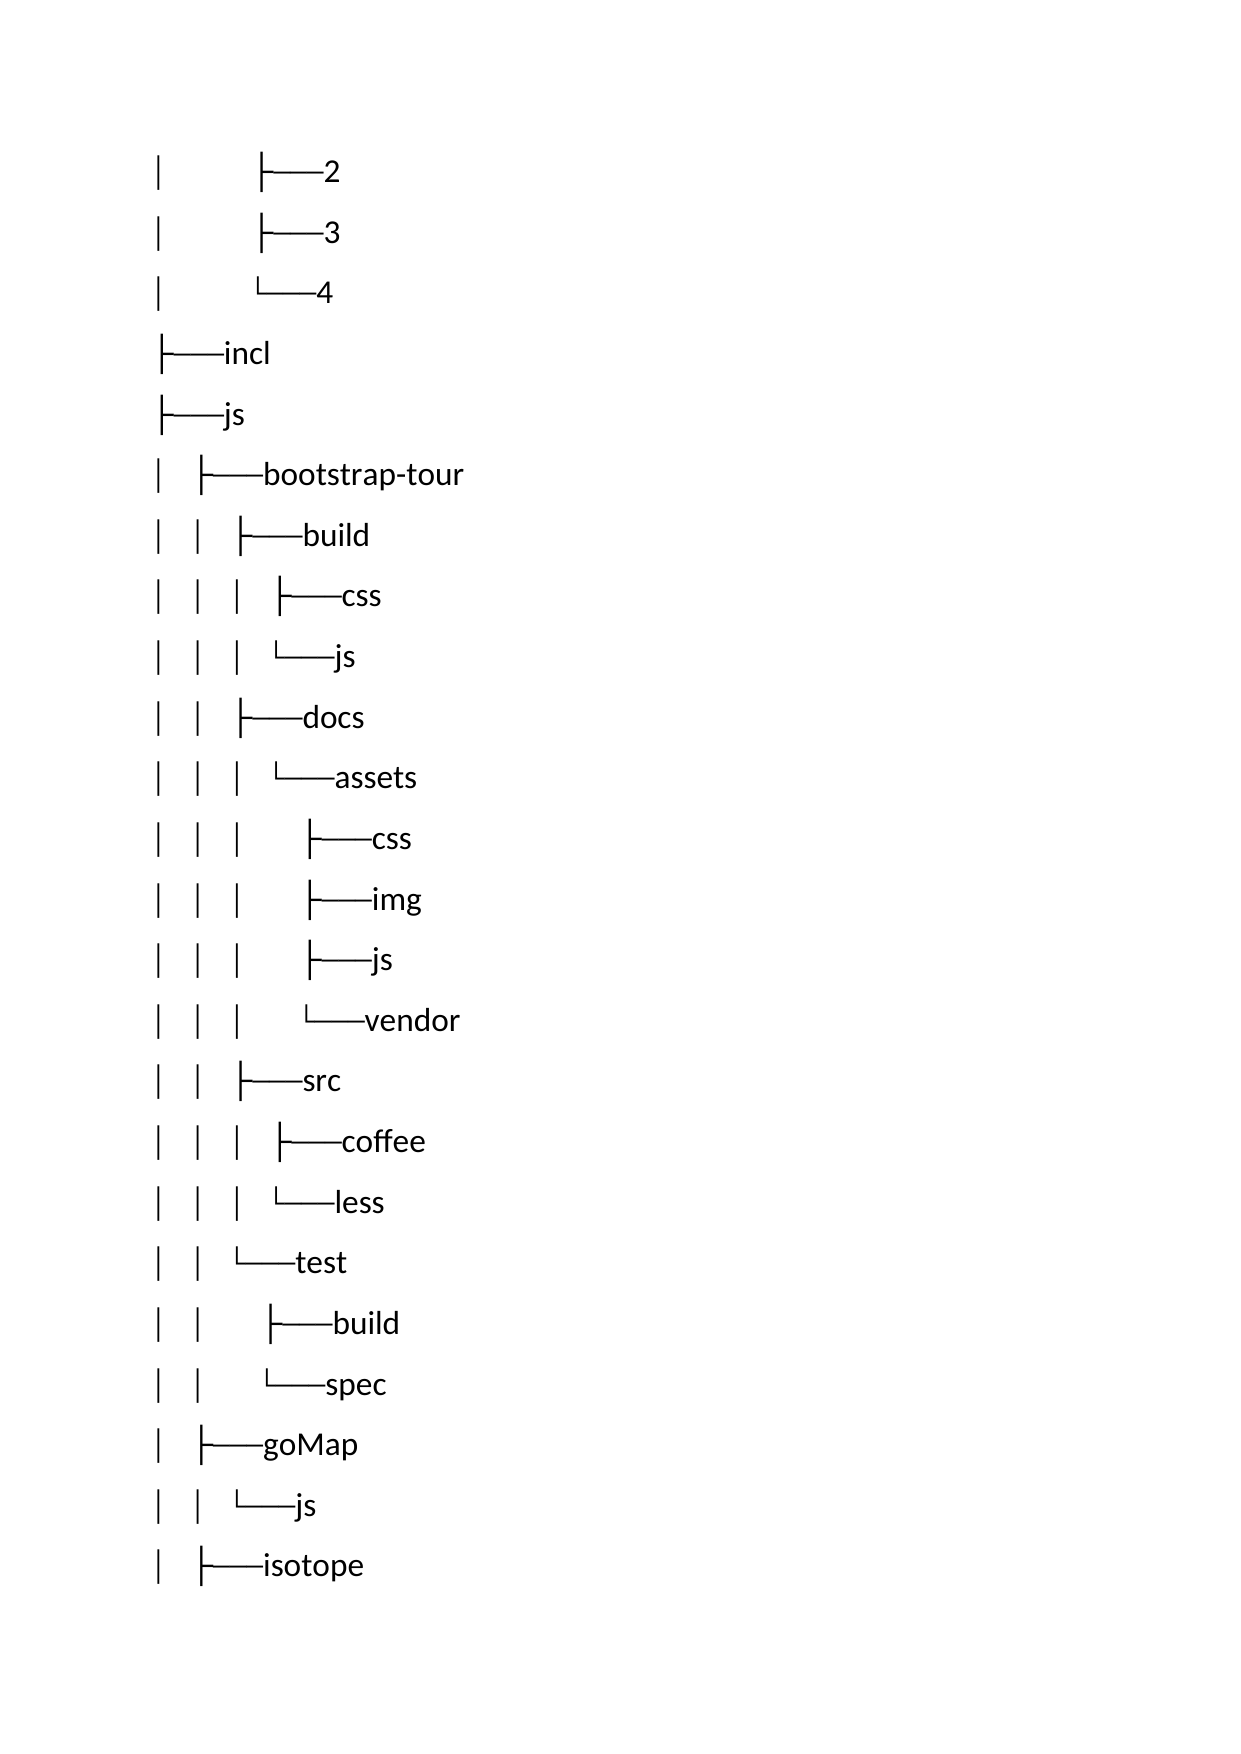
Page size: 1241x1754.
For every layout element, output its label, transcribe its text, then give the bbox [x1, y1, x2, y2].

text │ │ ├───docs [150, 696, 1090, 736]
text │ ├───3 [150, 211, 1090, 251]
text │ │ └───js [150, 1484, 1090, 1524]
text │ │ ├───build [150, 1302, 1090, 1343]
text │ │ ├───build [150, 514, 1090, 554]
text ├───js [150, 392, 1090, 433]
text │ │ │ ├───coffee [150, 1120, 1090, 1161]
text │ ├───isotope [150, 1544, 1090, 1585]
text │ ├───bootstrap-tour [150, 453, 1090, 494]
text │ │ ├───src [150, 1059, 1090, 1100]
text │ │ │ └───js [150, 635, 1090, 676]
text │ │ └───spec [150, 1362, 1090, 1403]
text │ │ │ └───vendor [150, 999, 1090, 1039]
text │ │ │ ├───css [150, 574, 1090, 615]
text │ └───4 [150, 271, 1090, 312]
text │ │ │ └───less [150, 1181, 1090, 1221]
text │ ├───2 [150, 150, 1090, 191]
text │ │ │ └───assets [150, 756, 1090, 797]
text │ │ └───test [150, 1241, 1090, 1282]
text │ ├───goMap [150, 1423, 1090, 1464]
text │ │ │ ├───img [150, 877, 1090, 918]
text ├───incl [150, 332, 1090, 373]
text │ │ │ ├───js [150, 938, 1090, 979]
text │ │ │ ├───css [150, 817, 1090, 858]
